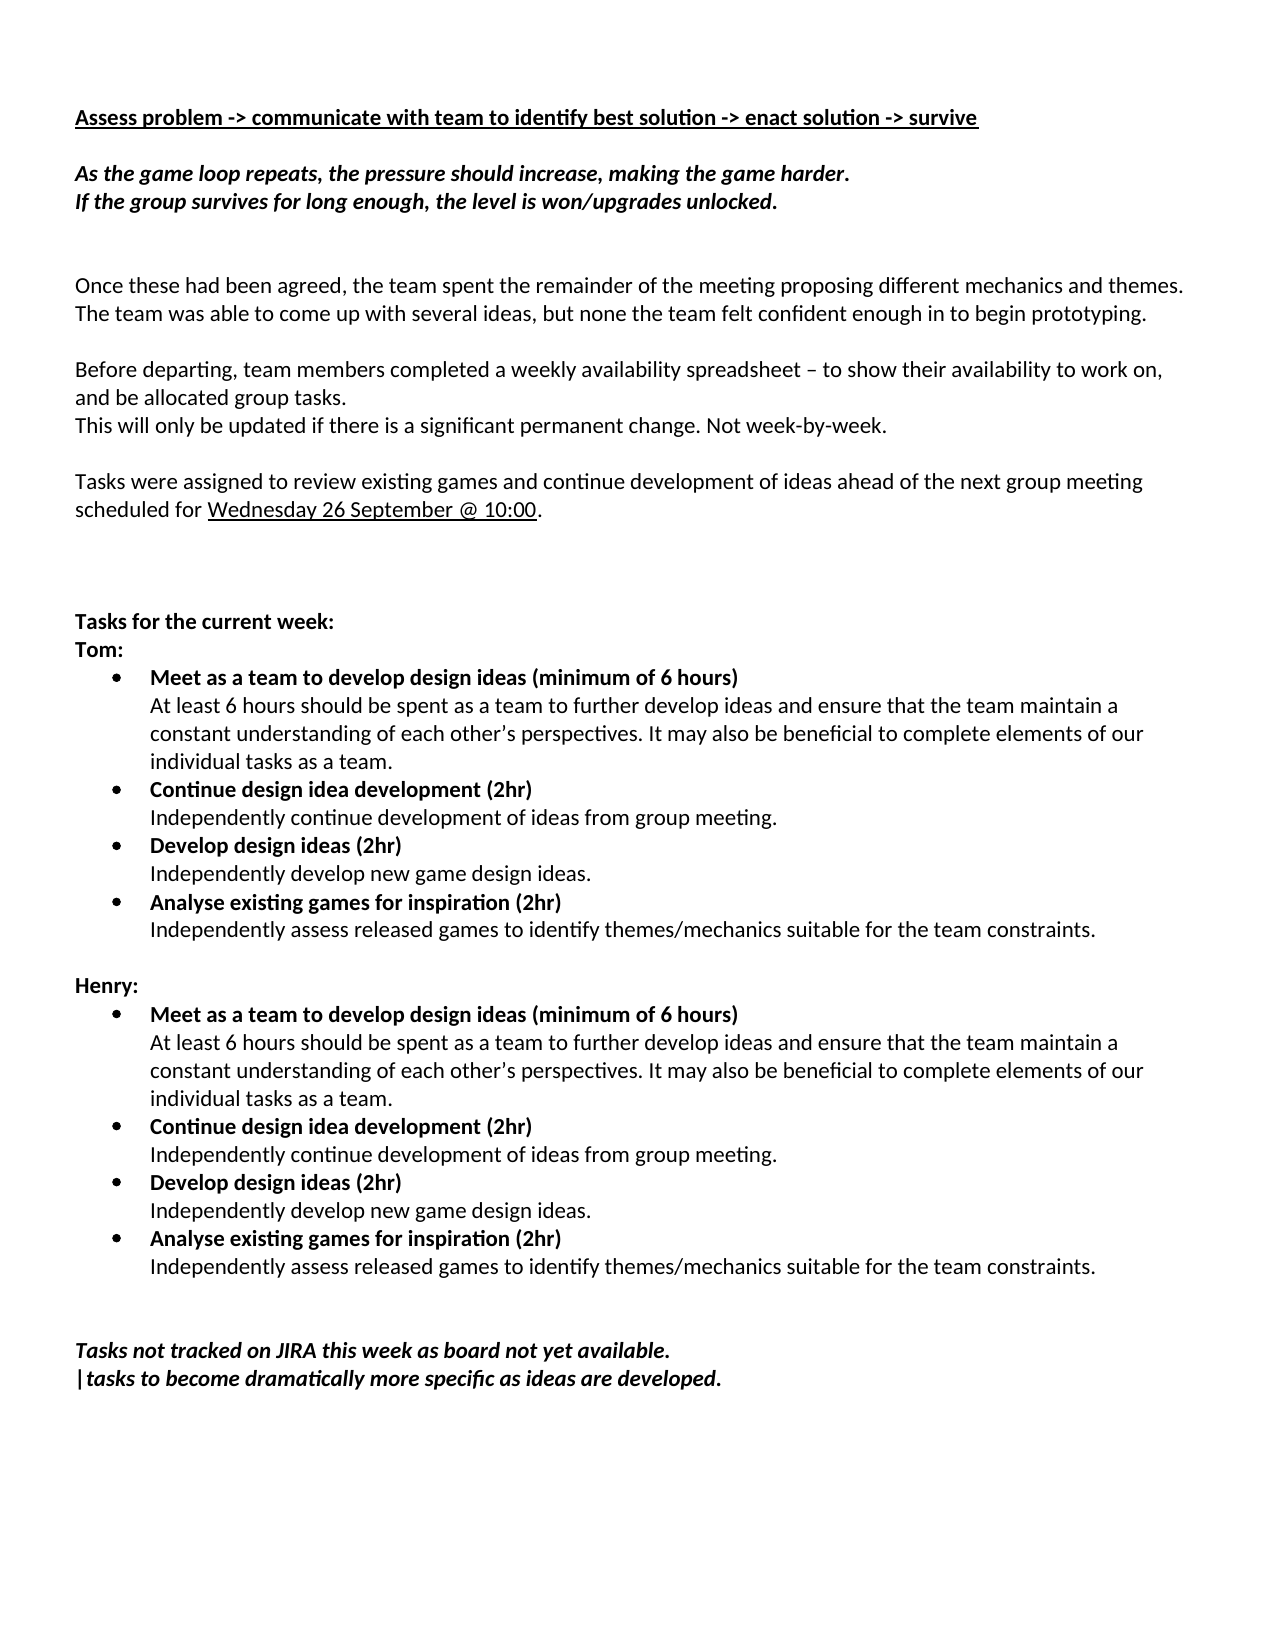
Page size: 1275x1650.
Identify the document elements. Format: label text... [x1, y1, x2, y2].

text Assess problem -> communicate with team to identify best solution -> enact solution -> survive [75, 103, 1200, 131]
text |tasks to become dramatically more specific as ideas are developed. [75, 1364, 1200, 1392]
list Develop design ideas (2hr) [112, 832, 1200, 859]
text Independently assess released games to identify themes/mechanics suitable for the team constraints. [150, 916, 1200, 944]
text Independently assess released games to identify themes/mechanics suitable for the team constraints. [150, 1252, 1200, 1280]
text Tasks for the current week: [75, 607, 1200, 635]
text Tasks were assigned to review existing games and continue development of ideas ahead of the next group meeting scheduled for Wednesday 26 September @ 10:00. [75, 467, 1200, 523]
text At least 6 hours should be spent as a team to further develop ideas and ensure that the team maintain a constant understanding of each other’s perspectives. It may also be beneficial to complete elements of our individual tasks as a team. [150, 691, 1200, 776]
list Continue design idea development (2hr) [112, 776, 1200, 803]
text Independently continue development of ideas from group meeting. [150, 803, 1200, 832]
list Develop design ideas (2hr) [112, 1168, 1200, 1196]
text This will only be updated if there is a significant permanent change. Not week-by-week. [75, 411, 1200, 439]
list Meet as a team to develop design ideas (minimum of 6 hours) [112, 663, 1200, 691]
text Independently develop new game design ideas. [150, 1196, 1200, 1224]
text Once these had been agreed, the team spent the remainder of the meeting proposing different mechanics and themes. The team was able to come up with several ideas, but none the team felt confident enough in to begin prototyping. [75, 271, 1200, 327]
list Meet as a team to develop design ideas (minimum of 6 hours) [112, 1000, 1200, 1028]
list Analyse existing games for inspiration (2hr) [112, 1224, 1200, 1252]
text Tasks not tracked on JIRA this week as board not yet available. [75, 1336, 1200, 1364]
text Before departing, team members completed a weekly availability spreadsheet – to show their availability to work on, and be allocated group tasks. [75, 355, 1200, 411]
text If the group survives for long enough, the level is won/upgrades unlocked. [75, 187, 1200, 215]
text Independently continue development of ideas from group meeting. [150, 1140, 1200, 1168]
text At least 6 hours should be spent as a team to further develop ideas and ensure that the team maintain a constant understanding of each other’s perspectives. It may also be beneficial to complete elements of our individual tasks as a team. [150, 1028, 1200, 1112]
text As the game loop repeats, the pressure should increase, making the game harder. [75, 159, 1200, 187]
text Independently develop new game design ideas. [150, 859, 1200, 888]
list Analyse existing games for inspiration (2hr) [112, 888, 1200, 916]
list Continue design idea development (2hr) [112, 1112, 1200, 1140]
text Tom: [75, 635, 1200, 663]
text Henry: [75, 972, 1200, 1000]
